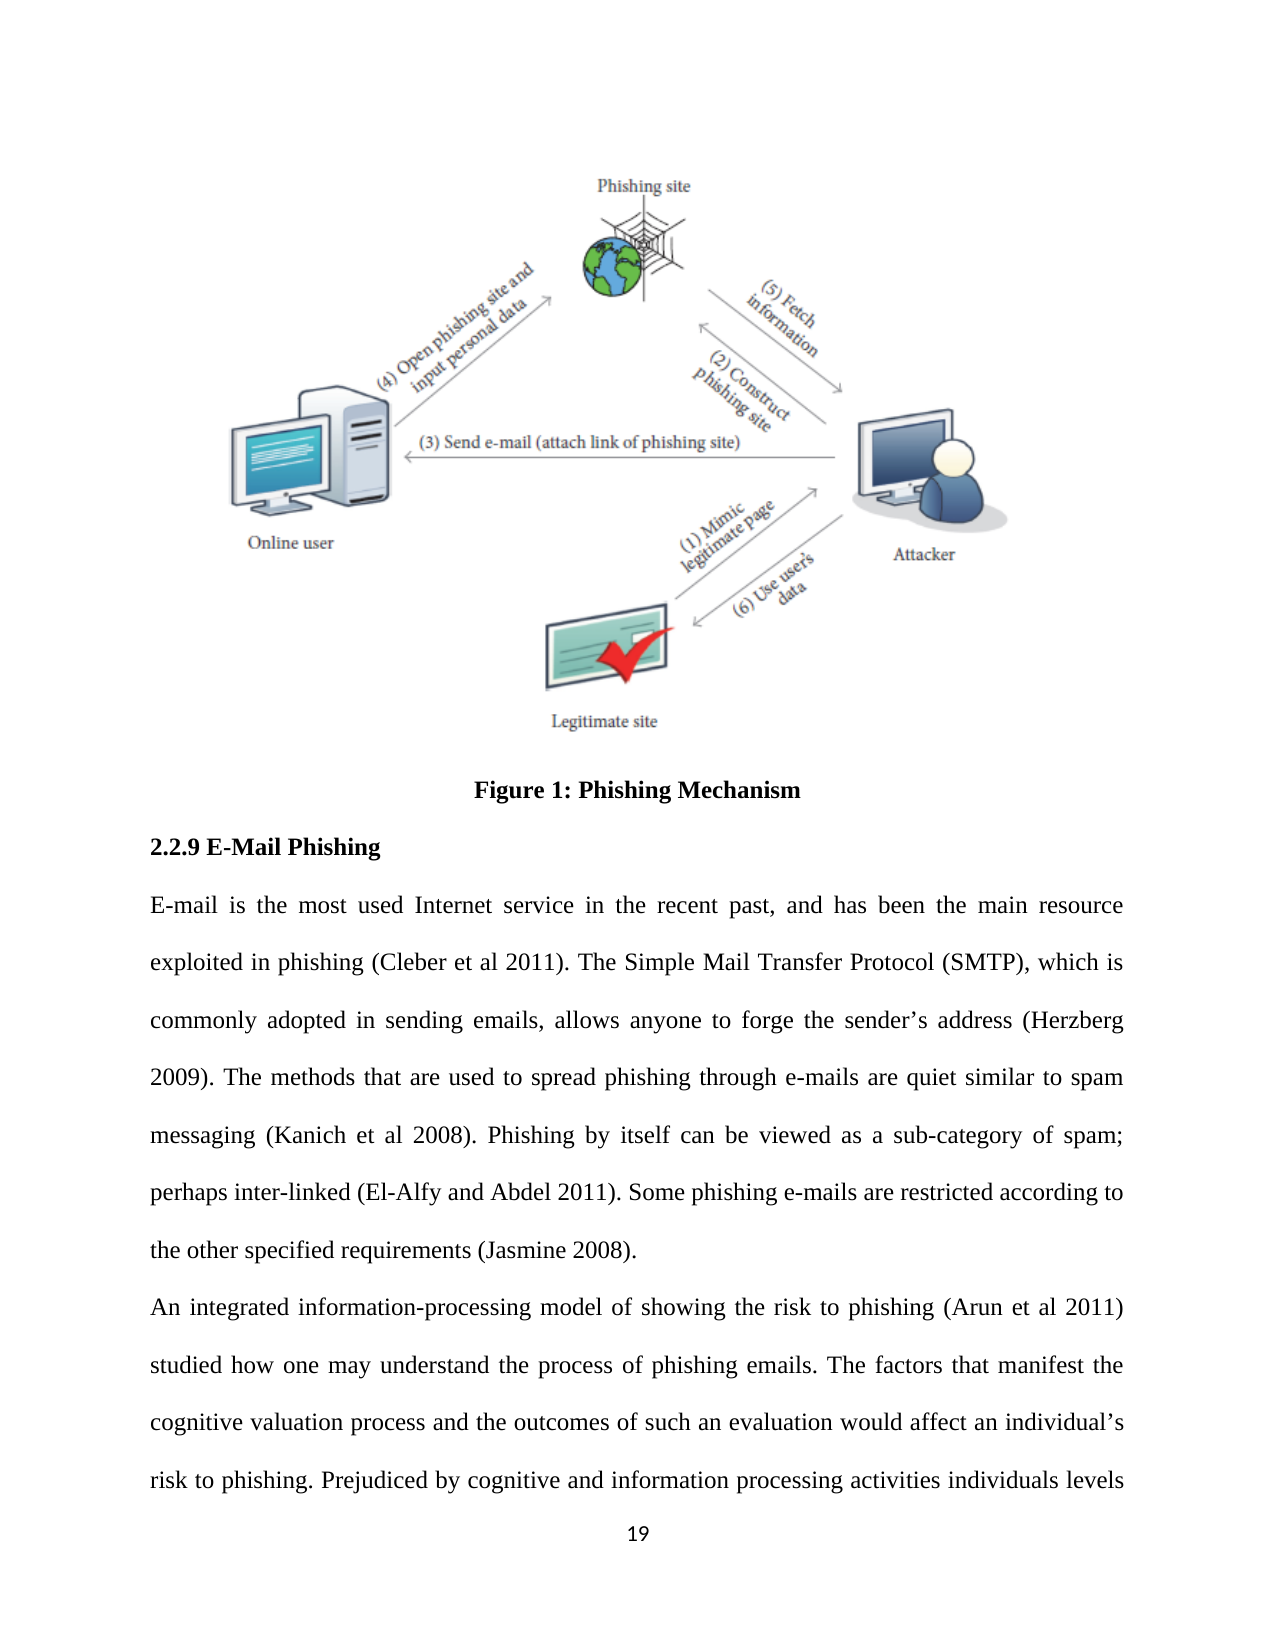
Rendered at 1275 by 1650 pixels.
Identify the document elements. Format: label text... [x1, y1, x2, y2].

text E-mail is the most used Internet service in the recent past, and has been the main resource exploited in phishing (Cleber et al 2011). The Simple Mail Transfer Protocol (SMTP), which is commonly adopted in sending emails, allows anyone to forge the sender’s address (Herzberg 2009). The methods that are used to spread phishing through e-mails are quiet similar to spam messaging (Kanich et al 2008). Phishing by itself can be viewed as a sub-category of spam; perhaps inter-linked (El-Alfy and Abdel 2011). Some phishing e-mails are restricted according to the other specified requirements (Jasmine 2008). [150, 890, 1125, 1263]
text Figure 1: Phishing Mechanism [150, 775, 1125, 803]
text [150, 1292, 1125, 1493]
text 2.2.9 E-Mail Phishing [150, 832, 1125, 861]
